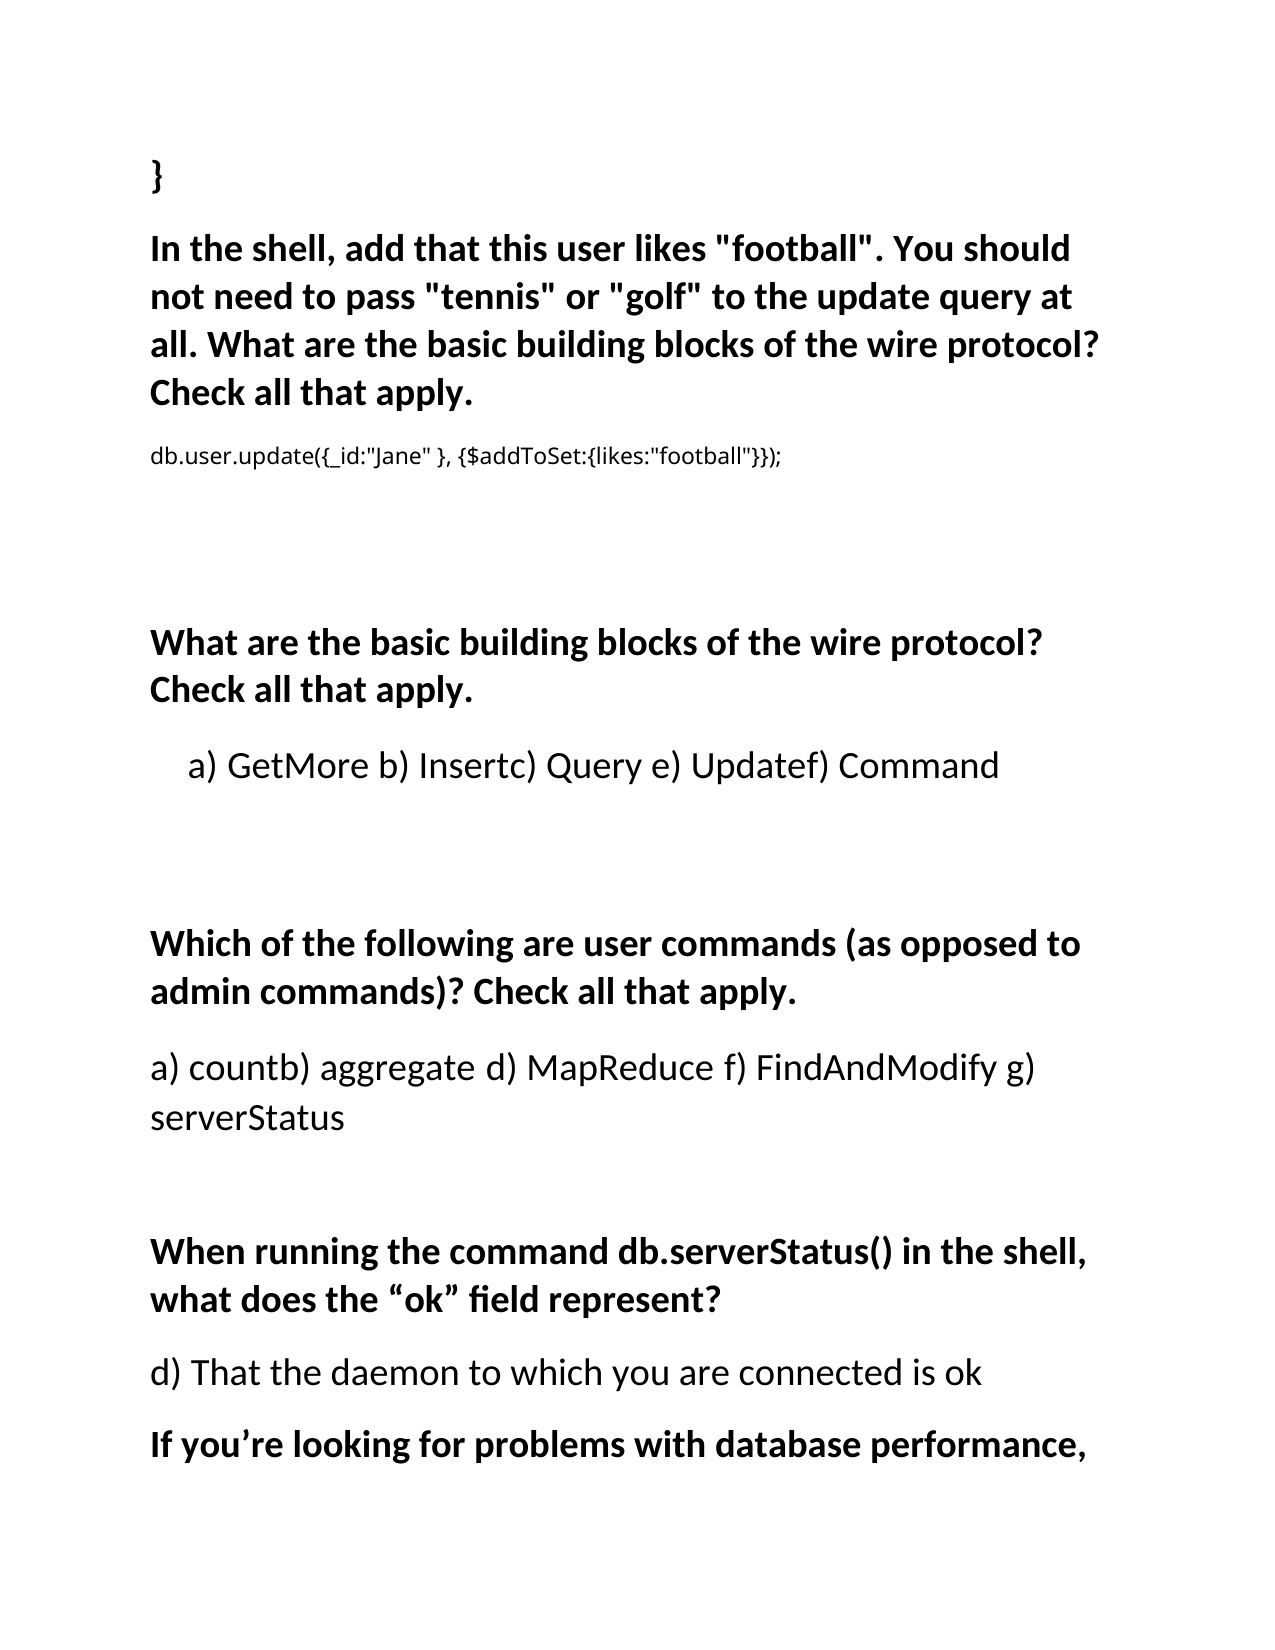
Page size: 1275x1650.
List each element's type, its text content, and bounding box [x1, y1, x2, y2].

text d) That the daemon to which you are connected is ok [150, 1347, 1125, 1394]
text What are the basic building blocks of the wire protocol? Check all that apply. [150, 617, 1125, 712]
text db.user.update({_id:"Jane" }, {$addToSet:{likes:"football"}}); [150, 439, 1125, 471]
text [150, 1419, 1125, 1467]
text Which of the following are user commands (as opposed to admin commands)? Check all that apply. [150, 918, 1125, 1014]
list GetMore b) Insert c) Query e) Update f) Command [187, 737, 1125, 790]
text In the shell, add that this user likes "football". You should not need to pass "tennis" or "golf" to the update query at all. What are the basic building blocks of the wire protocol? Check all that apply. [150, 223, 1125, 414]
text When running the command db.serverStatus() in the shell, what does the “ok” field represent? [150, 1226, 1125, 1322]
text a) count b) aggregate d) MapReduce f) FindAndModify g) serverStatus [150, 1039, 1125, 1140]
text } [150, 150, 1125, 198]
